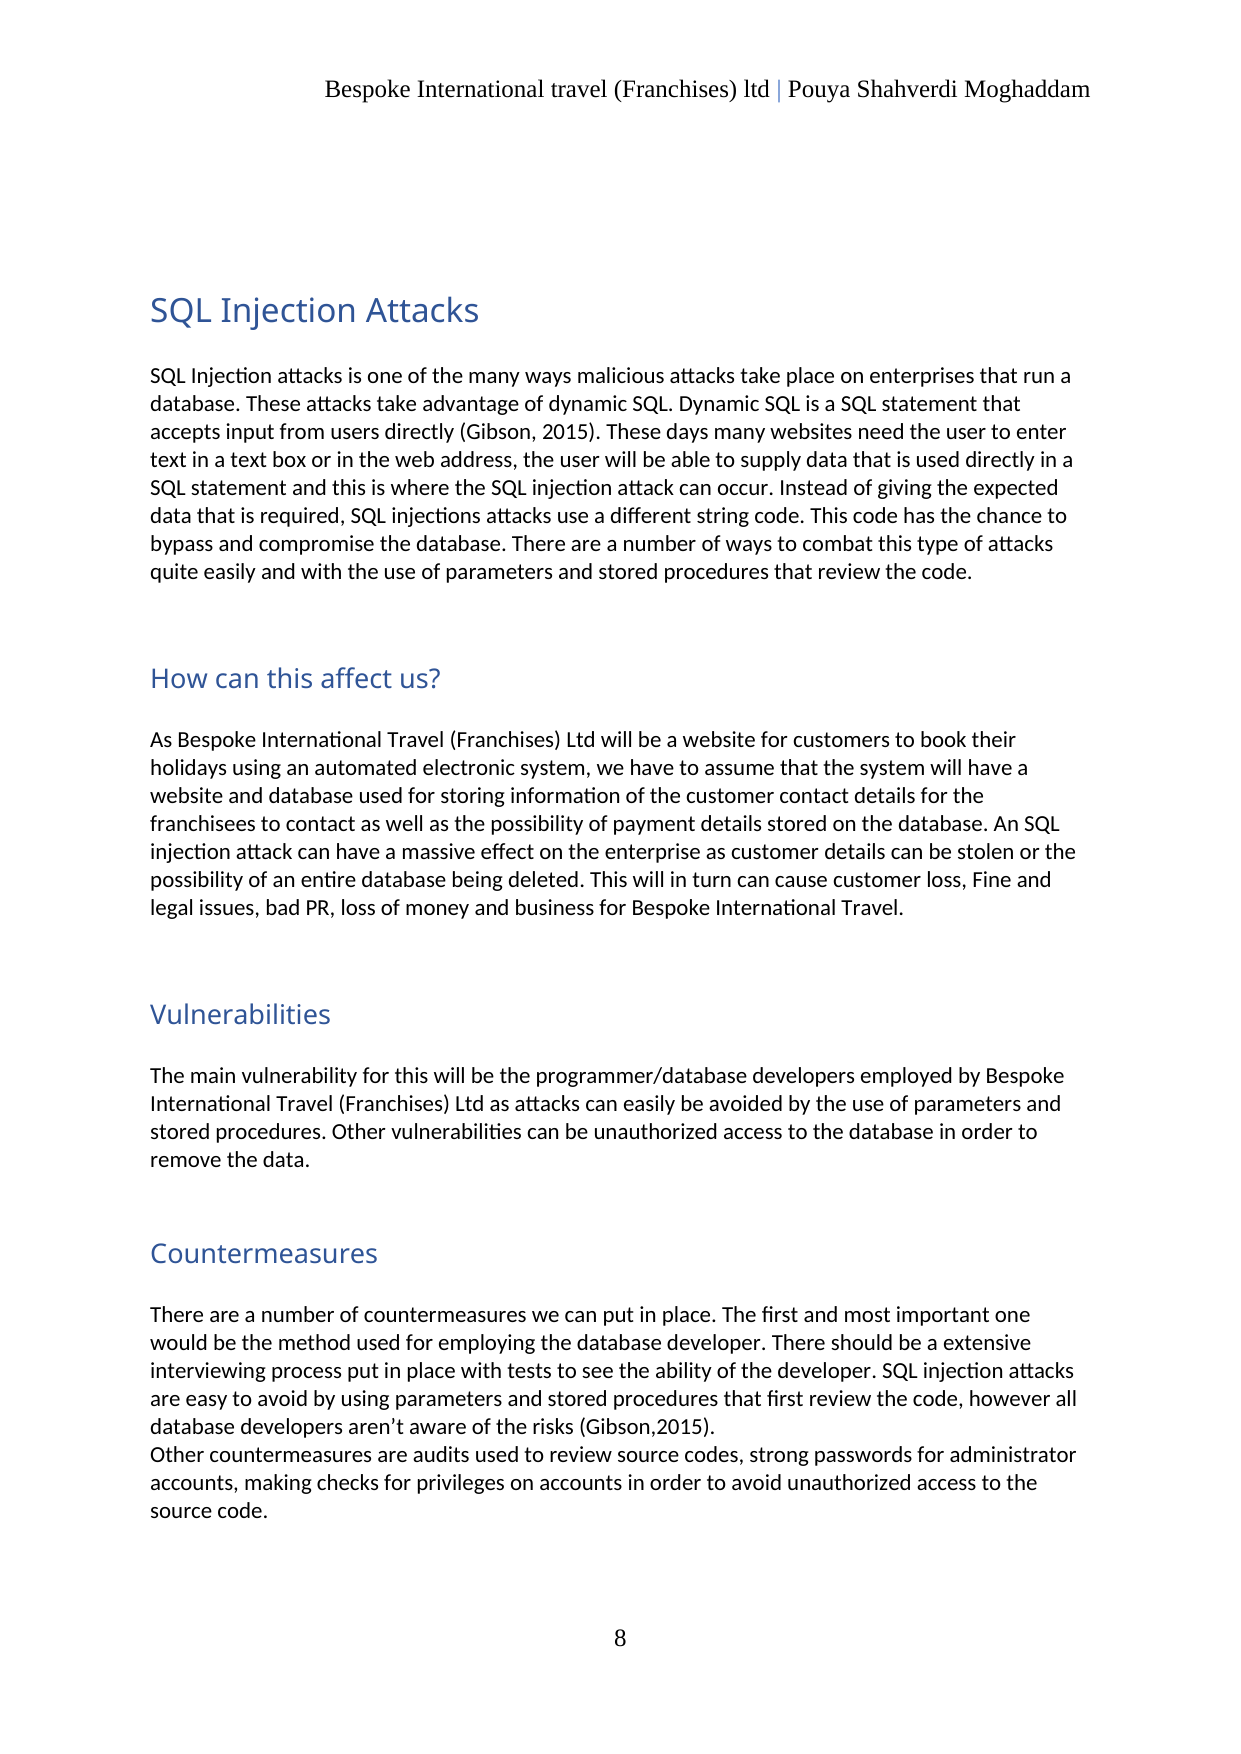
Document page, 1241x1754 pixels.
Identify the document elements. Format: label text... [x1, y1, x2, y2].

text As Bespoke International Travel (Franchises) Ltd will be a website for customers to book their holidays using an automated electronic system, we have to assume that the system will have a website and database used for storing information of the customer contact details for the franchisees to contact as well as the possibility of payment details stored on the database. An SQL injection attack can have a massive effect on the enterprise as customer details can be stolen or the possibility of an entire database being deleted. This will in turn can cause customer loss, Fine and legal issues, bad PR, loss of money and business for Bespoke International Travel. [150, 725, 1090, 921]
subtitle Countermeasures [150, 1234, 1090, 1271]
subtitle SQL Injection Attacks [150, 287, 1090, 332]
subtitle Vulnerabilities [150, 995, 1090, 1032]
text SQL Injection attacks is one of the many ways malicious attacks take place on enterprises that run a database. These attacks take advantage of dynamic SQL. Dynamic SQL is a SQL statement that accepts input from users directly (Gibson, 2015). These days many websites need the user to enter text in a text box or in the web address, the user will be able to supply data that is used directly in a SQL statement and this is where the SQL injection attack can occur. Instead of giving the expected data that is required, SQL injections attacks use a different string code. This code has the chance to bypass and compromise the database. There are a number of ways to combat this type of attacks quite easily and with the use of parameters and stored procedures that review the code. [150, 361, 1090, 585]
text Other countermeasures are audits used to review source codes, strong passwords for administrator accounts, making checks for privileges on accounts in order to avoid unauthorized access to the source code. [150, 1440, 1090, 1524]
text The main vulnerability for this will be the programmer/database developers employed by Bespoke International Travel (Franchises) Ltd as attacks can easily be avoided by the use of parameters and stored procedures. Other vulnerabilities can be unauthorized access to the database in order to remove the data. [150, 1061, 1090, 1173]
subtitle How can this affect us? [150, 659, 1090, 696]
text There are a number of countermeasures we can put in place. The first and most important one would be the method used for employing the database developer. There should be a extensive interviewing process put in place with tests to see the ability of the developer. SQL injection attacks are easy to avoid by using parameters and stored procedures that first review the code, however all database developers aren’t aware of the risks (Gibson,2015). [150, 1300, 1090, 1440]
